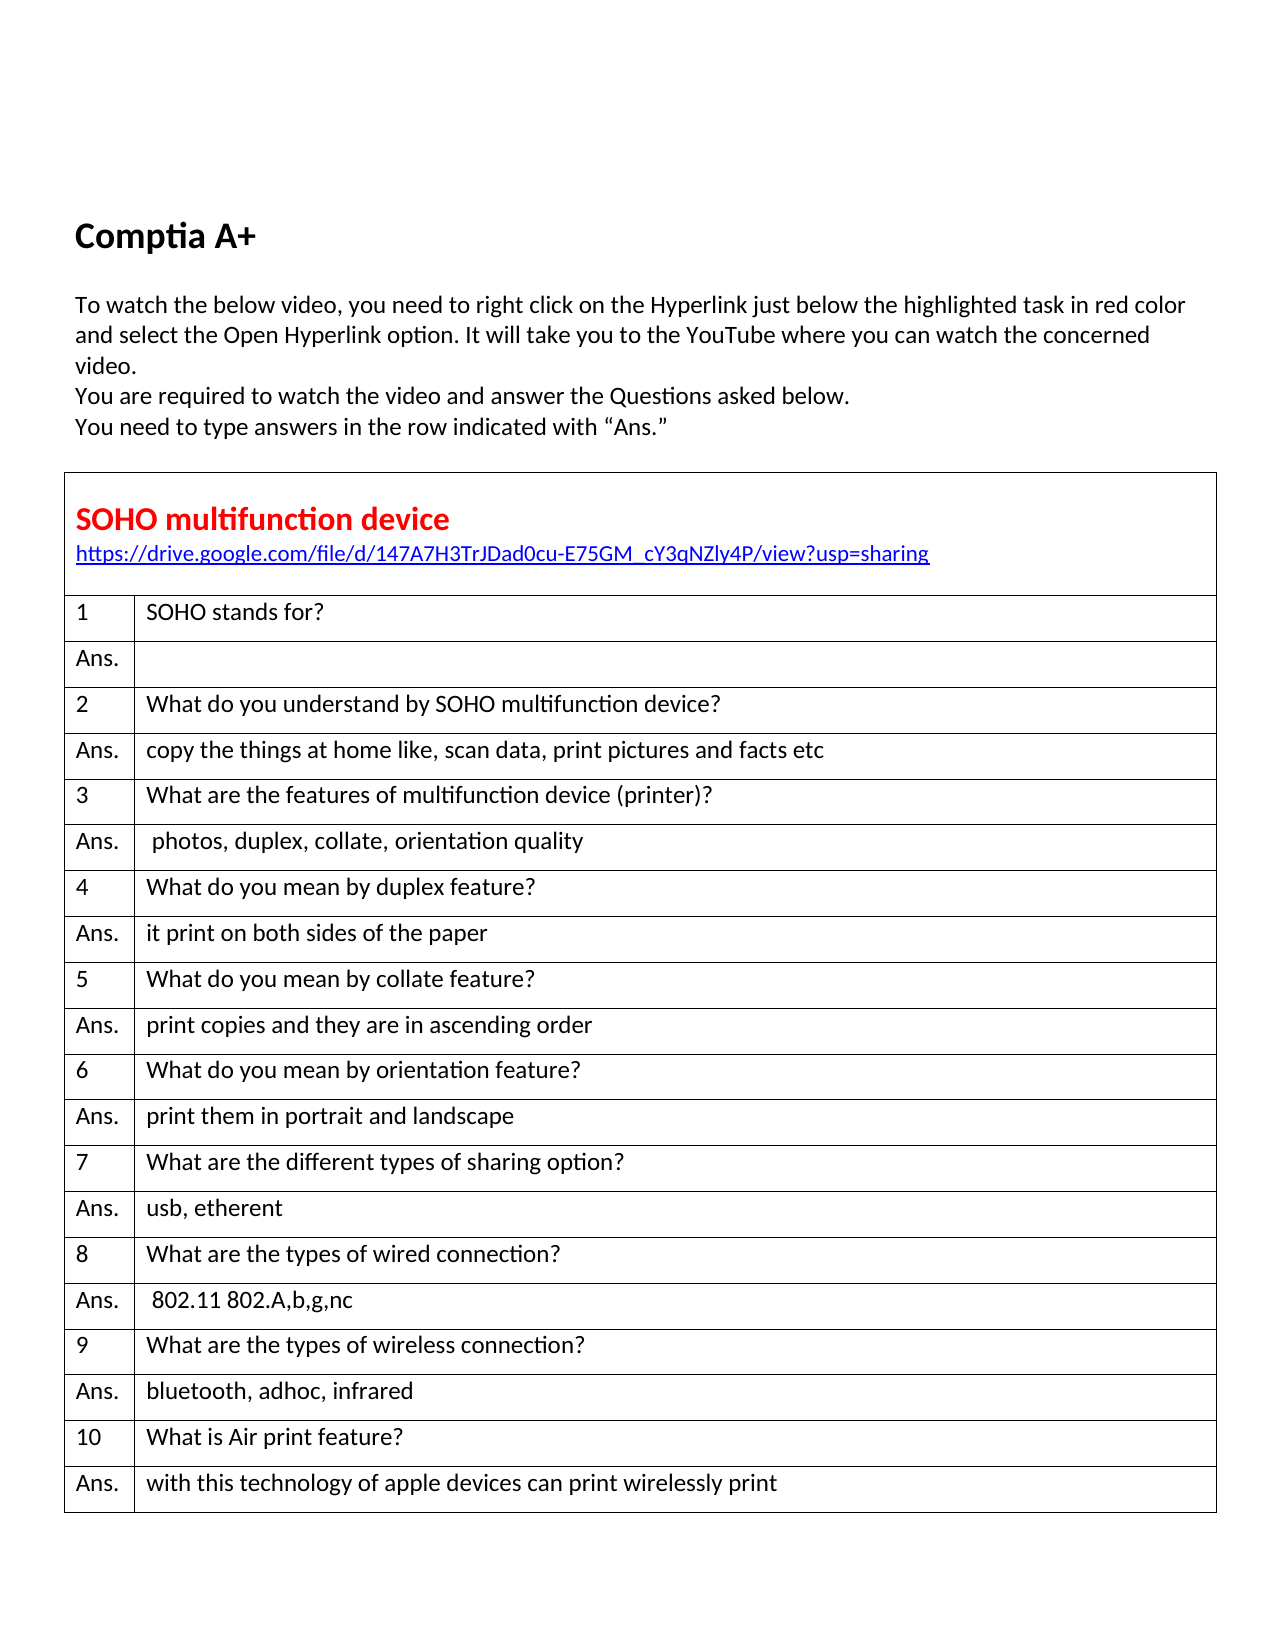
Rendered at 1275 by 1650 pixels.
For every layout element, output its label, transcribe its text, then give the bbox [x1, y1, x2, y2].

table_cell it print on both sides of the paper [135, 917, 1216, 962]
table_cell What are the different types of sharing option? [135, 1146, 1216, 1191]
table_cell 8 [65, 1238, 134, 1283]
table_cell What do you mean by collate feature? [135, 963, 1216, 1008]
table_cell [135, 642, 1216, 687]
table_cell print copies and they are in ascending order [135, 1009, 1216, 1053]
table_cell Ans. [65, 1009, 134, 1053]
table_cell What do you mean by duplex feature? [135, 871, 1216, 916]
table_cell What do you mean by orientation feature? [135, 1055, 1216, 1099]
table_cell Ans. [65, 825, 134, 870]
table_cell Ans. [65, 917, 134, 962]
table_cell 9 [65, 1330, 134, 1374]
text You need to type answers in the row indicated with “Ans.” [75, 411, 1200, 441]
text Comptia A+ [75, 212, 1200, 258]
text You are required to watch the video and answer the Questions asked below. [75, 380, 1200, 411]
table_cell photos, duplex, collate, orientation quality [135, 825, 1216, 870]
table_cell SOHO stands for? [135, 596, 1216, 641]
table_cell copy the things at home like, scan data, print pictures and facts etc [135, 734, 1216, 778]
table_cell Ans. [65, 734, 134, 778]
table_cell with this technology of apple devices can print wirelessly print [135, 1467, 1216, 1512]
table_cell Ans. [65, 1192, 134, 1237]
table_header SOHO multifunction device https://drive.google.com/file/d/147A7H3TrJDad0cu-E75GM_cY3qNZly4P/view?usp=sharing [65, 473, 1216, 595]
table_cell What do you understand by SOHO multifunction device? [135, 688, 1216, 733]
text To watch the below video, you need to right click on the Hyperlink just below the highlighted task in red color and select the Open Hyperlink option. It will take you to the YouTube where you can watch the concerned video. [75, 289, 1200, 380]
table_cell Ans. [65, 1100, 134, 1145]
table_cell What are the types of wireless connection? [135, 1330, 1216, 1374]
table_cell Ans. [65, 642, 134, 687]
table_cell Ans. [65, 1375, 134, 1420]
table_cell 802.11 802.A,b,g,nc [135, 1284, 1216, 1328]
table_cell Ans. [65, 1284, 134, 1328]
table_cell What are the features of multifunction device (printer)? [135, 780, 1216, 824]
table_cell What is Air print feature? [135, 1421, 1216, 1466]
table_cell 10 [65, 1421, 134, 1466]
table_cell bluetooth, adhoc, infrared [135, 1375, 1216, 1420]
table_cell Ans. [65, 1467, 134, 1512]
table_cell 1 [65, 596, 134, 641]
table_cell 4 [65, 871, 134, 916]
table_cell 6 [65, 1055, 134, 1099]
table_cell usb, etherent [135, 1192, 1216, 1237]
table_cell 3 [65, 780, 134, 824]
table_cell What are the types of wired connection? [135, 1238, 1216, 1283]
table_cell 7 [65, 1146, 134, 1191]
table_cell print them in portrait and landscape [135, 1100, 1216, 1145]
table_cell 2 [65, 688, 134, 733]
table_cell 5 [65, 963, 134, 1008]
